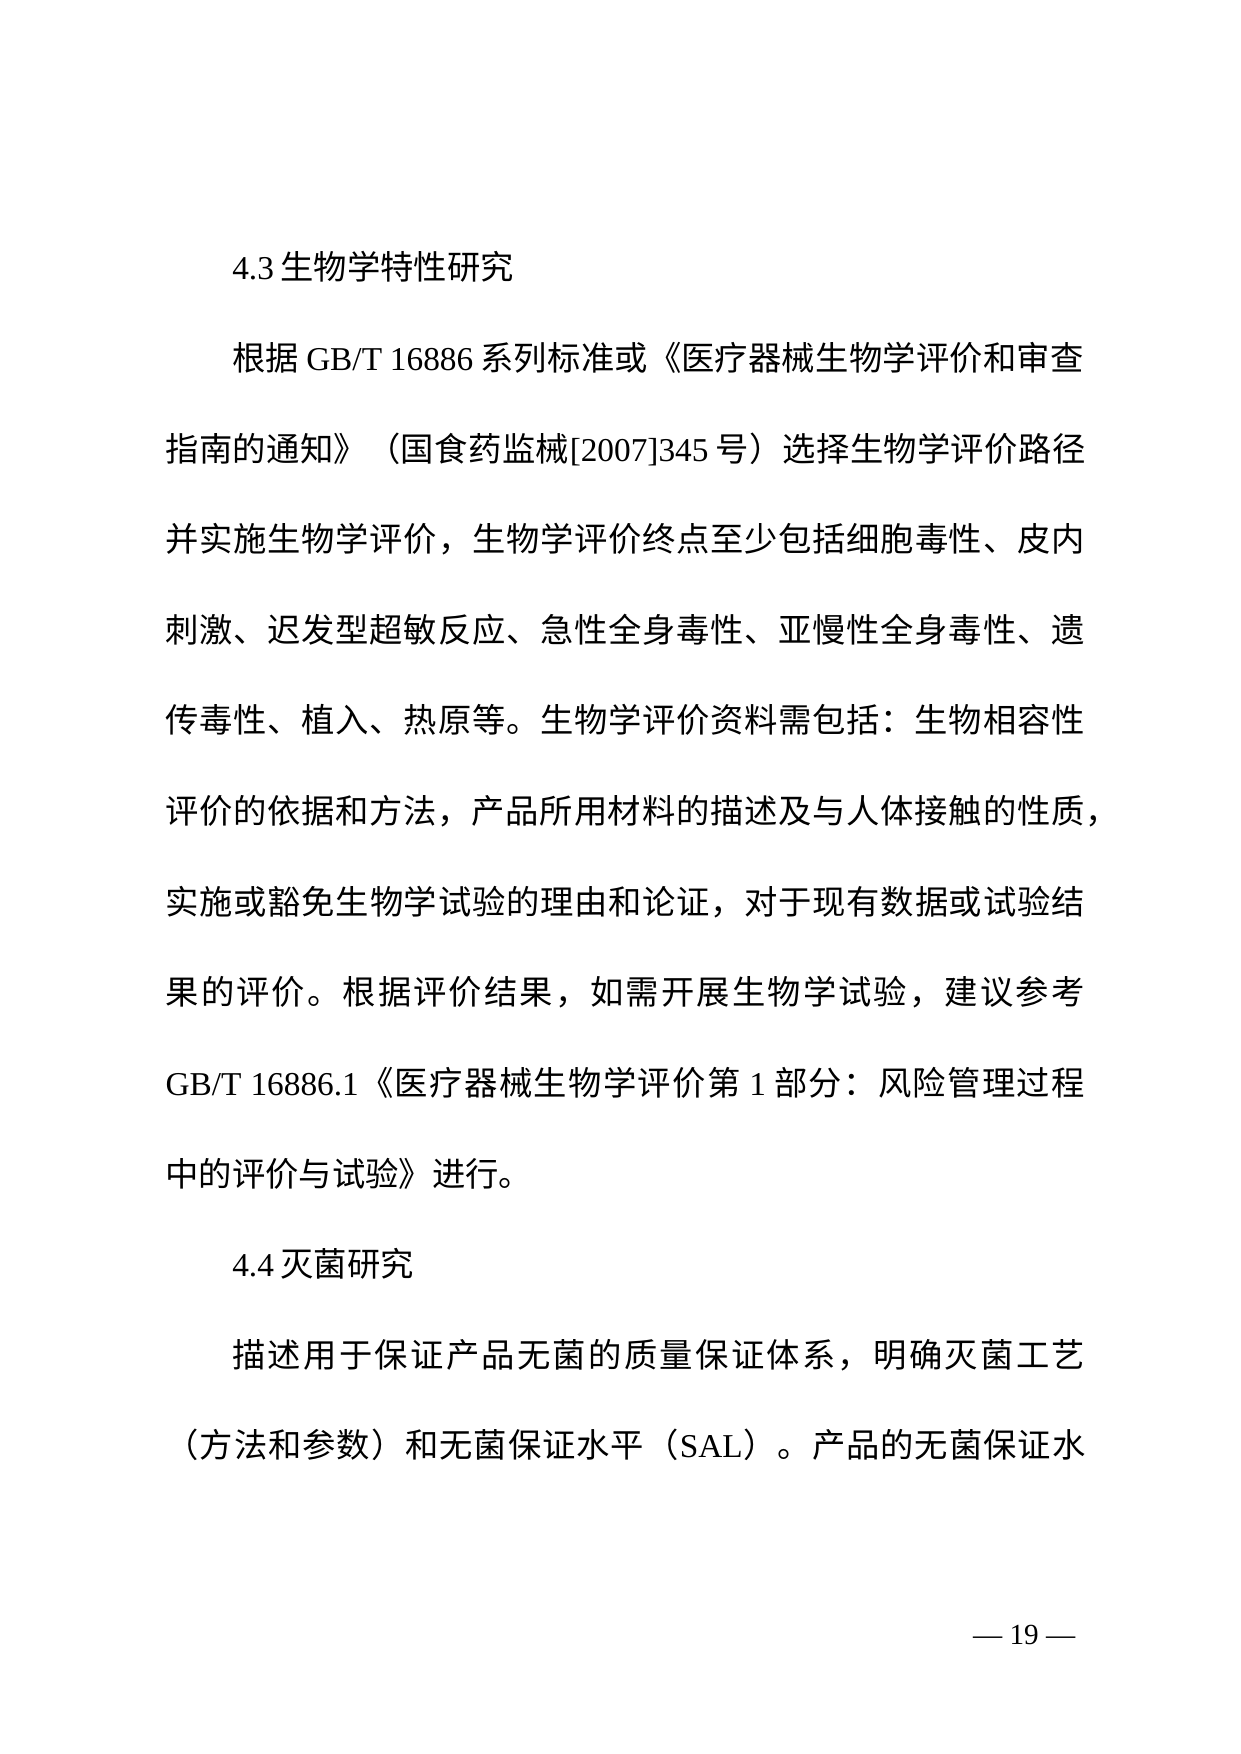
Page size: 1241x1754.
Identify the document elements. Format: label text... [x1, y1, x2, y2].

text 4.3生物学特性研究 [165, 220, 1085, 311]
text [165, 1307, 1085, 1489]
text 根据GB/T 16886系列标准或《医疗器械生物学评价和审查指南的通知》（国食药监械[2007]345号）选择生物学评价路径并实施生物学评价，生物学评价终点至少包括细胞毒性、皮内刺激、迟发型超敏反应、急性全身毒性、亚慢性全身毒性、遗传毒性、植入、热原等。生物学评价资料需包括：生物相容性评价的依据和方法，产品所用材料的描述及与人体接触的性质，实施或豁免生物学试验的理由和论证，对于现有数据或试验结果的评价。根据评价结果，如需开展生物学试验，建议参考GB/T 16886.1《医疗器械生物学评价第1部分：风险管理过程中的评价与试验》进行。 [165, 311, 1085, 1217]
text 4.4灭菌研究 [165, 1217, 1085, 1307]
